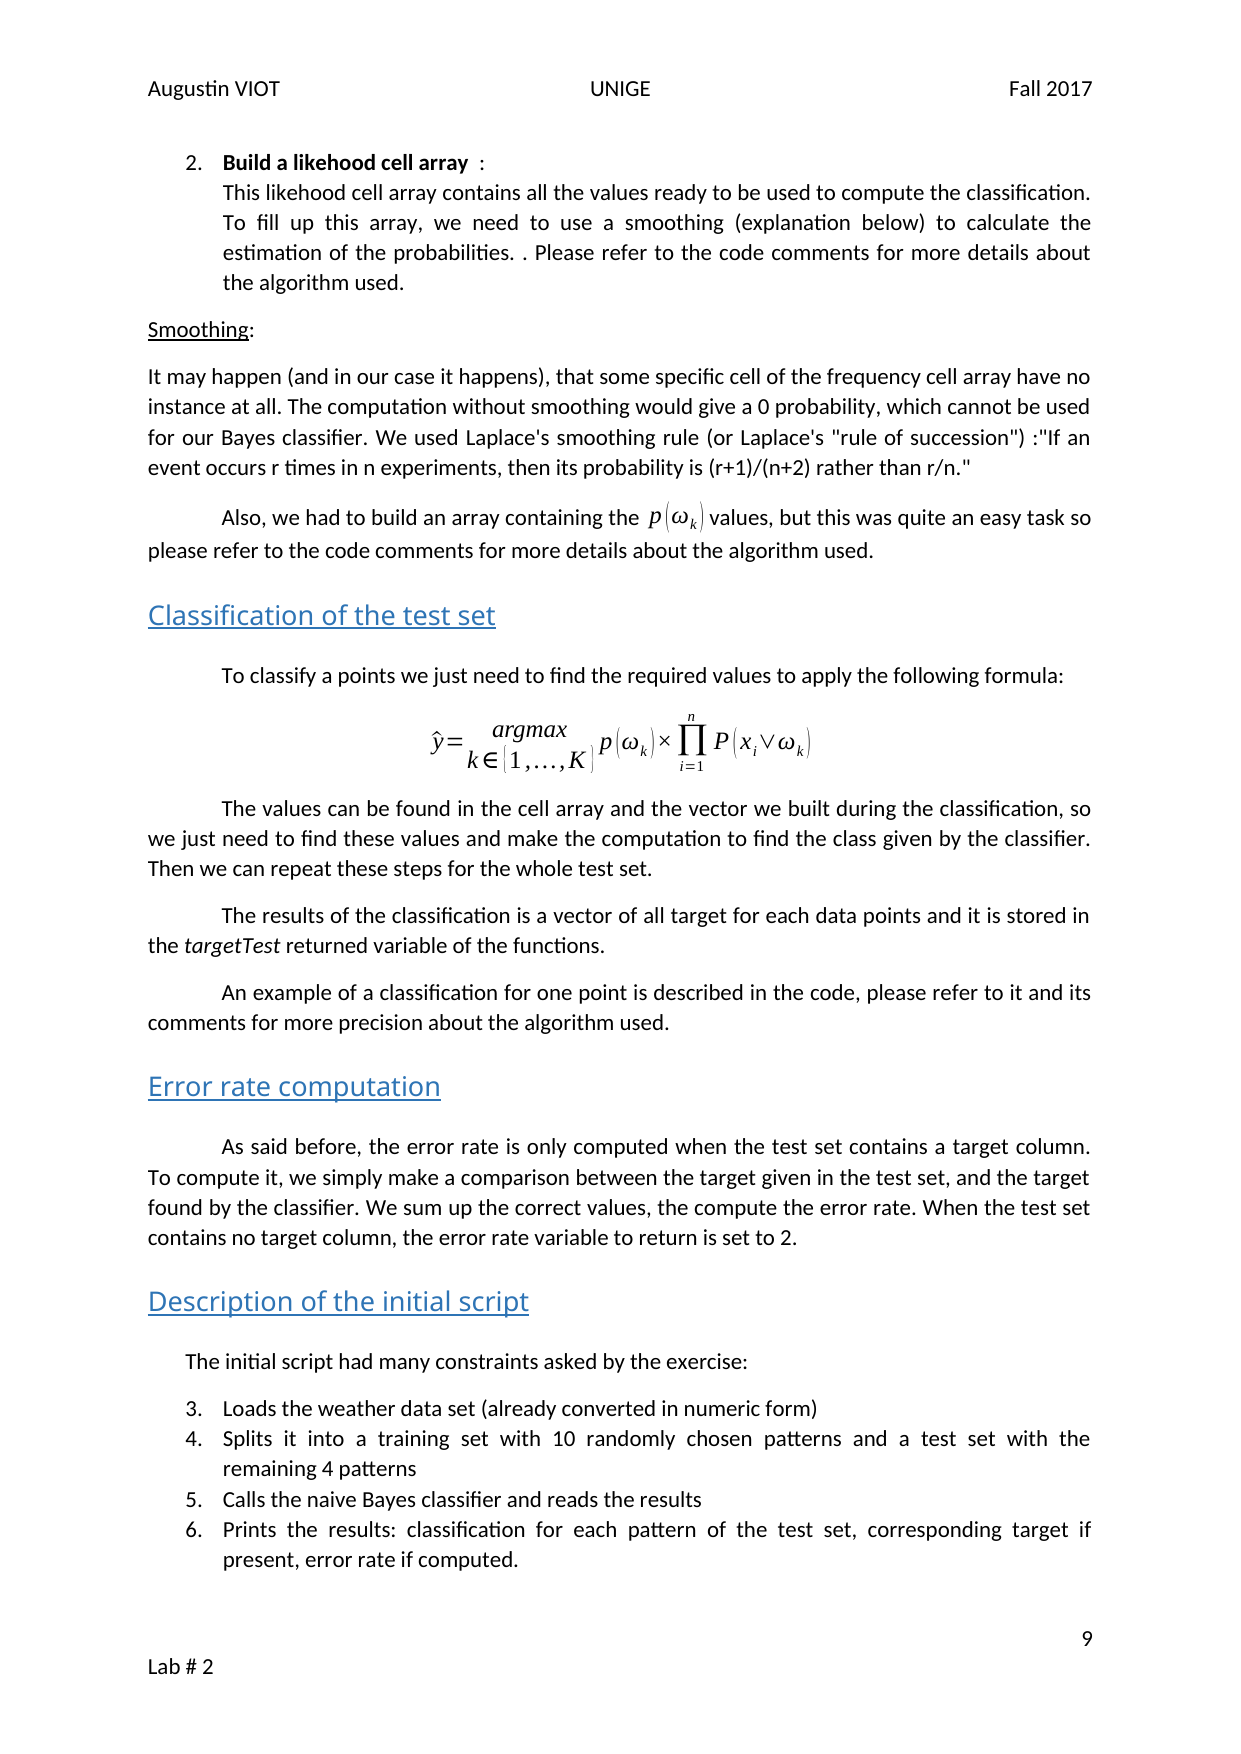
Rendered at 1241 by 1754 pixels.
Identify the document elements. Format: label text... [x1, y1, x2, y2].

subtitle Classification of the test set [148, 596, 1093, 633]
list This likehood cell array contains all the values ready to be used to compute the classification. To fill up this array, we need to use a smoothing (explanation below) to calculate the estimation of the probabilities. . Please refer to the code comments for more details about the algorithm used. [223, 178, 1093, 296]
list Build a likehood cell array : [185, 148, 1093, 176]
text Smoothing: [148, 315, 1093, 343]
text It may happen (and in our case it happens), that some specific cell of the frequency cell array have no instance at all. The computation without smoothing would give a 0 probability, which cannot be used for our Bayes classifier. We used Laplace's smoothing rule (or Laplace's "rule of succession") :"If an event occurs r times in n experiments, then its probability is (r+1)/(n+2) rather than r/n." [148, 362, 1093, 481]
text Also, we had to build an array containing the values, but this was quite an easy task so please refer to the code comments for more details about the algorithm used. [148, 500, 1093, 564]
subtitle Description of the initial script [148, 1282, 1093, 1319]
list Splits it into a training set with 10 randomly chosen patterns and a test set with the remaining 4 patterns [185, 1424, 1093, 1483]
list Prints the results: classification for each pattern of the test set, corresponding target if present, error rate if computed. [185, 1515, 1093, 1573]
text As said before, the error rate is only computed when the test set contains a target column. To compute it, we simply make a comparison between the target given in the test set, and the target found by the classifier. We sum up the correct values, the compute the error rate. When the test set contains no target column, the error rate variable to return is set to 2. [148, 1132, 1093, 1251]
subtitle Error rate computation [148, 1068, 1093, 1104]
list Calls the naive Bayes classifier and reads the results [185, 1485, 1093, 1513]
text The initial script had many constraints asked by the exercise: [148, 1347, 1093, 1375]
text The values can be found in the cell array and the vector we built during the classification, so we just need to find these values and make the computation to find the class given by the classifier. Then we can repeat these steps for the whole test set. [148, 794, 1093, 882]
list Loads the weather data set (already converted in numeric form) [185, 1394, 1093, 1422]
text To classify a points we just need to find the required values to apply the following formula: [148, 661, 1093, 689]
text The results of the classification is a vector of all target for each data points and it is stored in the targetTest returned variable of the functions. [148, 901, 1093, 959]
text An example of a classification for one point is described in the code, please refer to it and its comments for more precision about the algorithm used. [148, 978, 1093, 1036]
